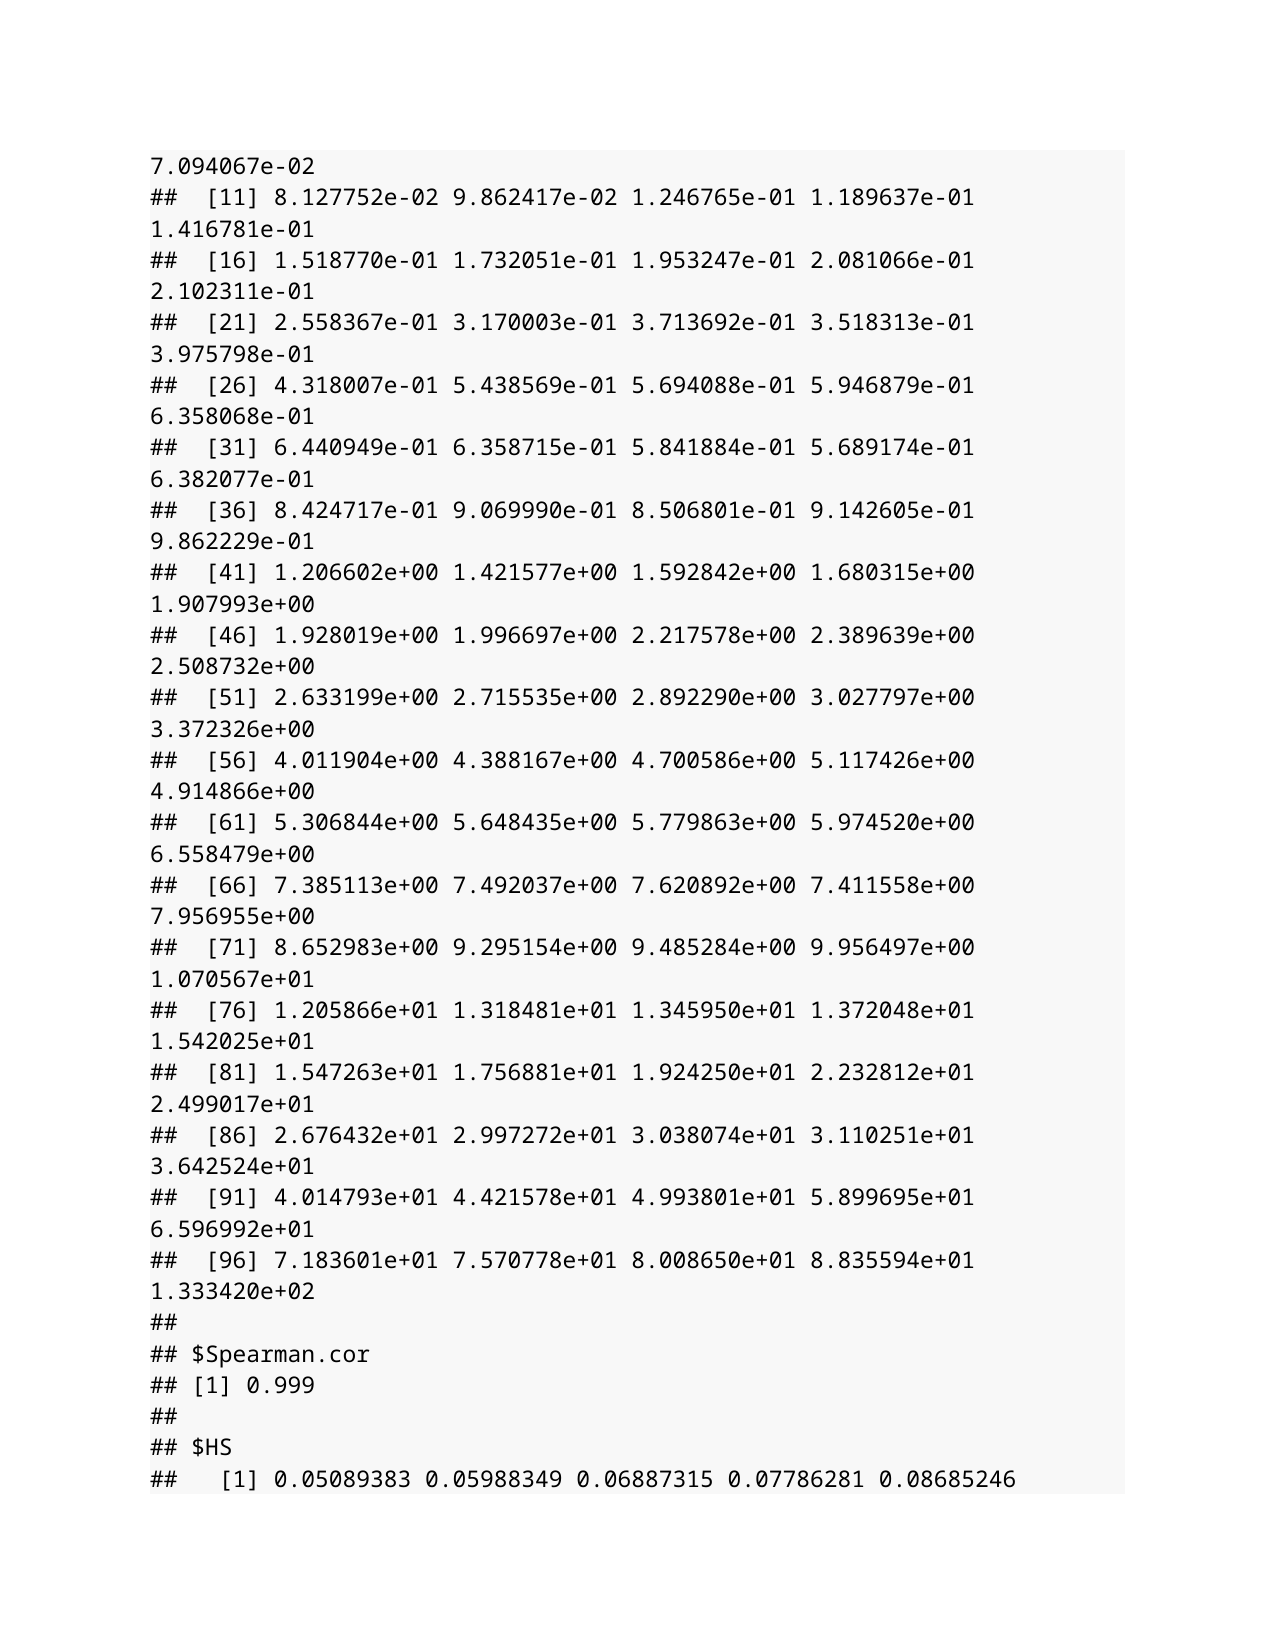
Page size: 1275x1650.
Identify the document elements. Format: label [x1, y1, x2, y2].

text [150, 150, 1125, 1494]
